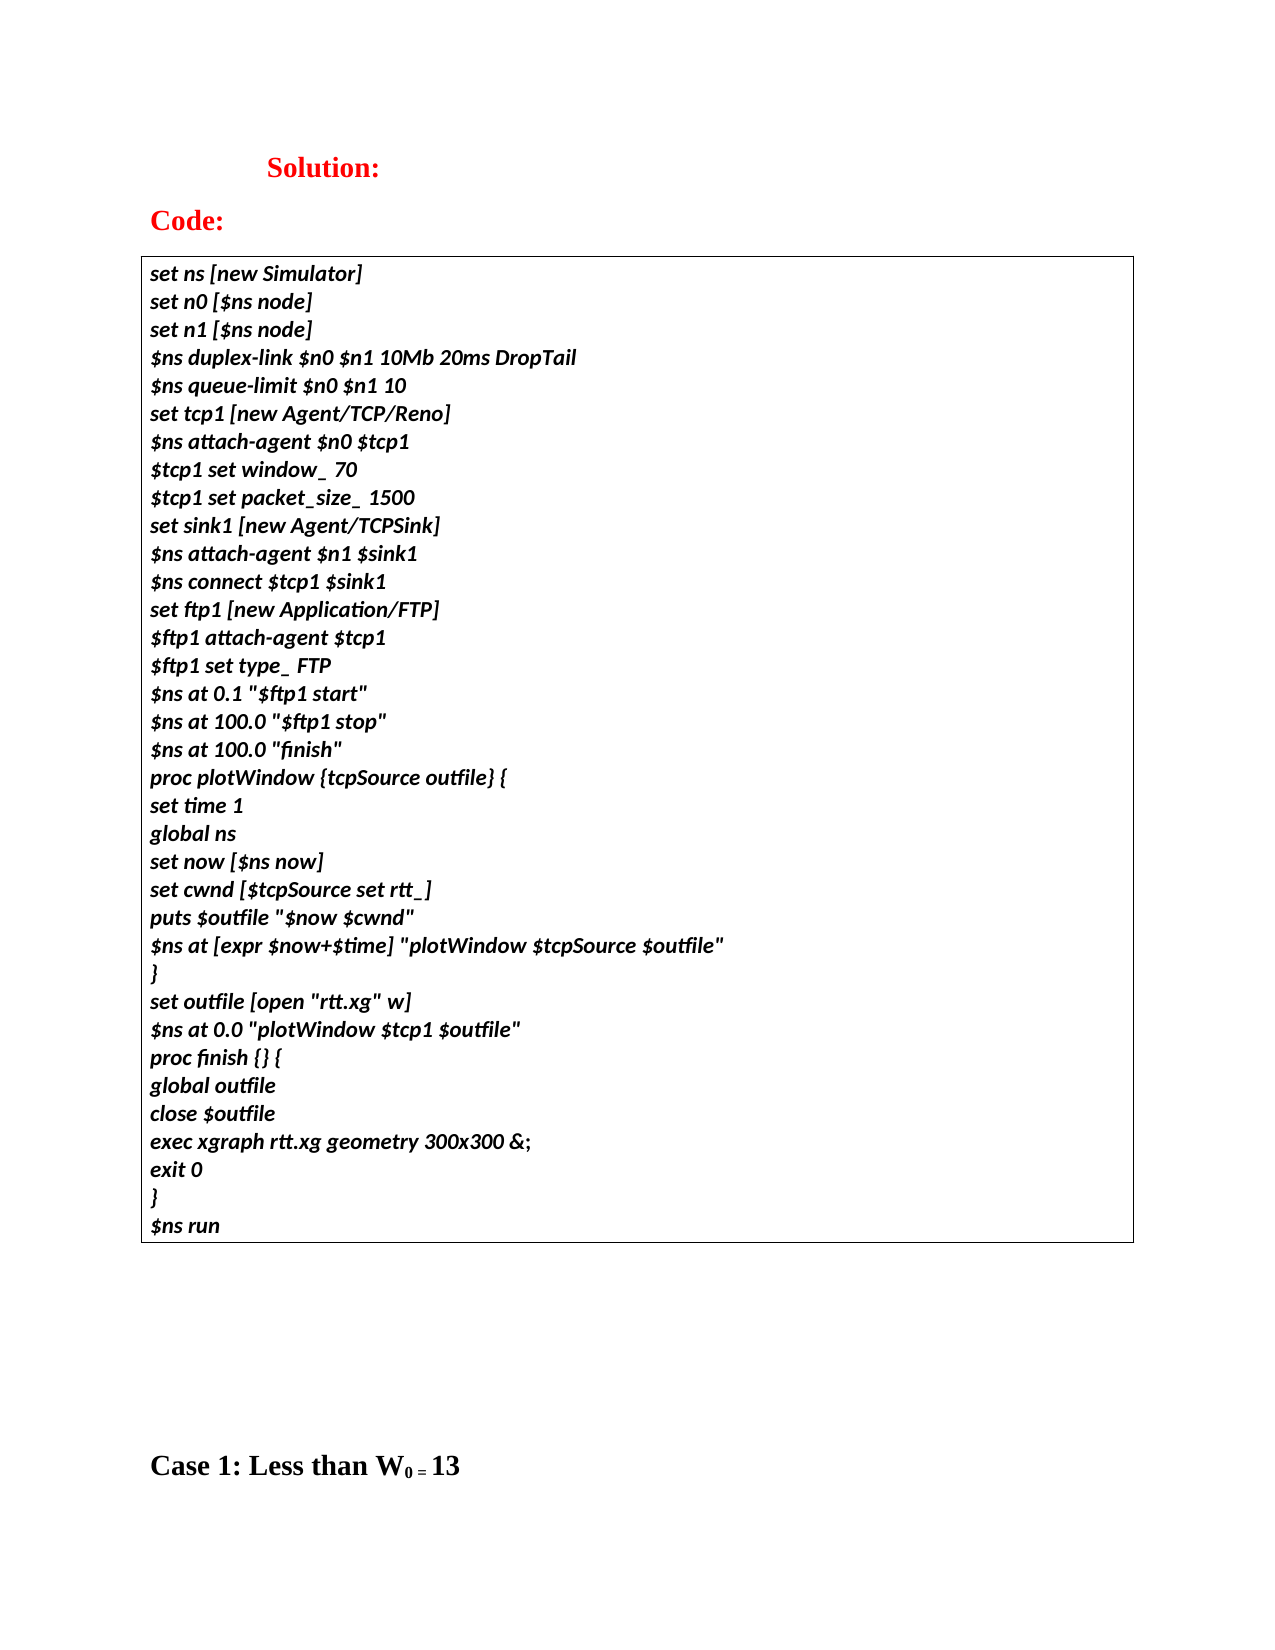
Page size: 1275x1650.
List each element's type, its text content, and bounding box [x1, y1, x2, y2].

text proc finish {} { [150, 1043, 1125, 1071]
text $ftp1 attach-agent $tcp1 [150, 623, 1125, 651]
text $ns attach-agent $n0 $tcp1 [150, 427, 1125, 455]
text set tcp1 [new Agent/TCP/Reno] [150, 399, 1125, 427]
text close $outfile [150, 1099, 1125, 1127]
text $tcp1 set window_ 70 [150, 455, 1125, 483]
text set n0 [$ns node] [150, 287, 1125, 315]
text $ns at [expr $now+$time] "plotWindow $tcpSource $outfile" [150, 931, 1125, 959]
text } [150, 959, 1125, 987]
text $ns at 100.0 "$ftp1 stop" [150, 707, 1125, 735]
text exit 0 [150, 1155, 1125, 1183]
text $ns connect $tcp1 $sink1 [150, 567, 1125, 595]
text $ns at 0.1 "$ftp1 start" [150, 679, 1125, 707]
text $ns duplex-link $n0 $n1 10Mb 20ms DropTail [150, 343, 1125, 371]
text } [150, 1183, 1125, 1208]
text set ftp1 [new Application/FTP] [150, 595, 1125, 623]
text $ns run [142, 1208, 1133, 1242]
text set outfile [open "rtt.xg" w] [150, 987, 1125, 1015]
text proc plotWindow {tcpSource outfile} { [150, 763, 1125, 791]
text $ns at 100.0 "finish" [150, 735, 1125, 763]
text set sink1 [new Agent/TCPSink] [150, 511, 1125, 539]
text global outfile [150, 1071, 1125, 1099]
text set n1 [$ns node] [150, 315, 1125, 343]
text $ns queue-limit $n0 $n1 10 [150, 371, 1125, 399]
text Solution: [150, 150, 1125, 183]
text set ns [new Simulator] [142, 257, 1133, 287]
text global ns [150, 819, 1125, 847]
text set now [$ns now] [150, 847, 1125, 875]
text set cwnd [$tcpSource set rtt_] [150, 875, 1125, 903]
text exec xgraph rtt.xg geometry 300x300 &; [150, 1127, 1125, 1155]
text Code: [150, 203, 1125, 236]
text $tcp1 set packet_size_ 1500 [150, 483, 1125, 511]
text set time 1 [150, 791, 1125, 819]
text $ftp1 set type_ FTP [150, 651, 1125, 679]
text Case 1: Less than W0 = 13 [150, 1448, 1125, 1482]
text puts $outfile "$now $cwnd" [150, 903, 1125, 931]
text $ns at 0.0 "plotWindow $tcp1 $outfile" [150, 1015, 1125, 1043]
text $ns attach-agent $n1 $sink1 [150, 539, 1125, 567]
